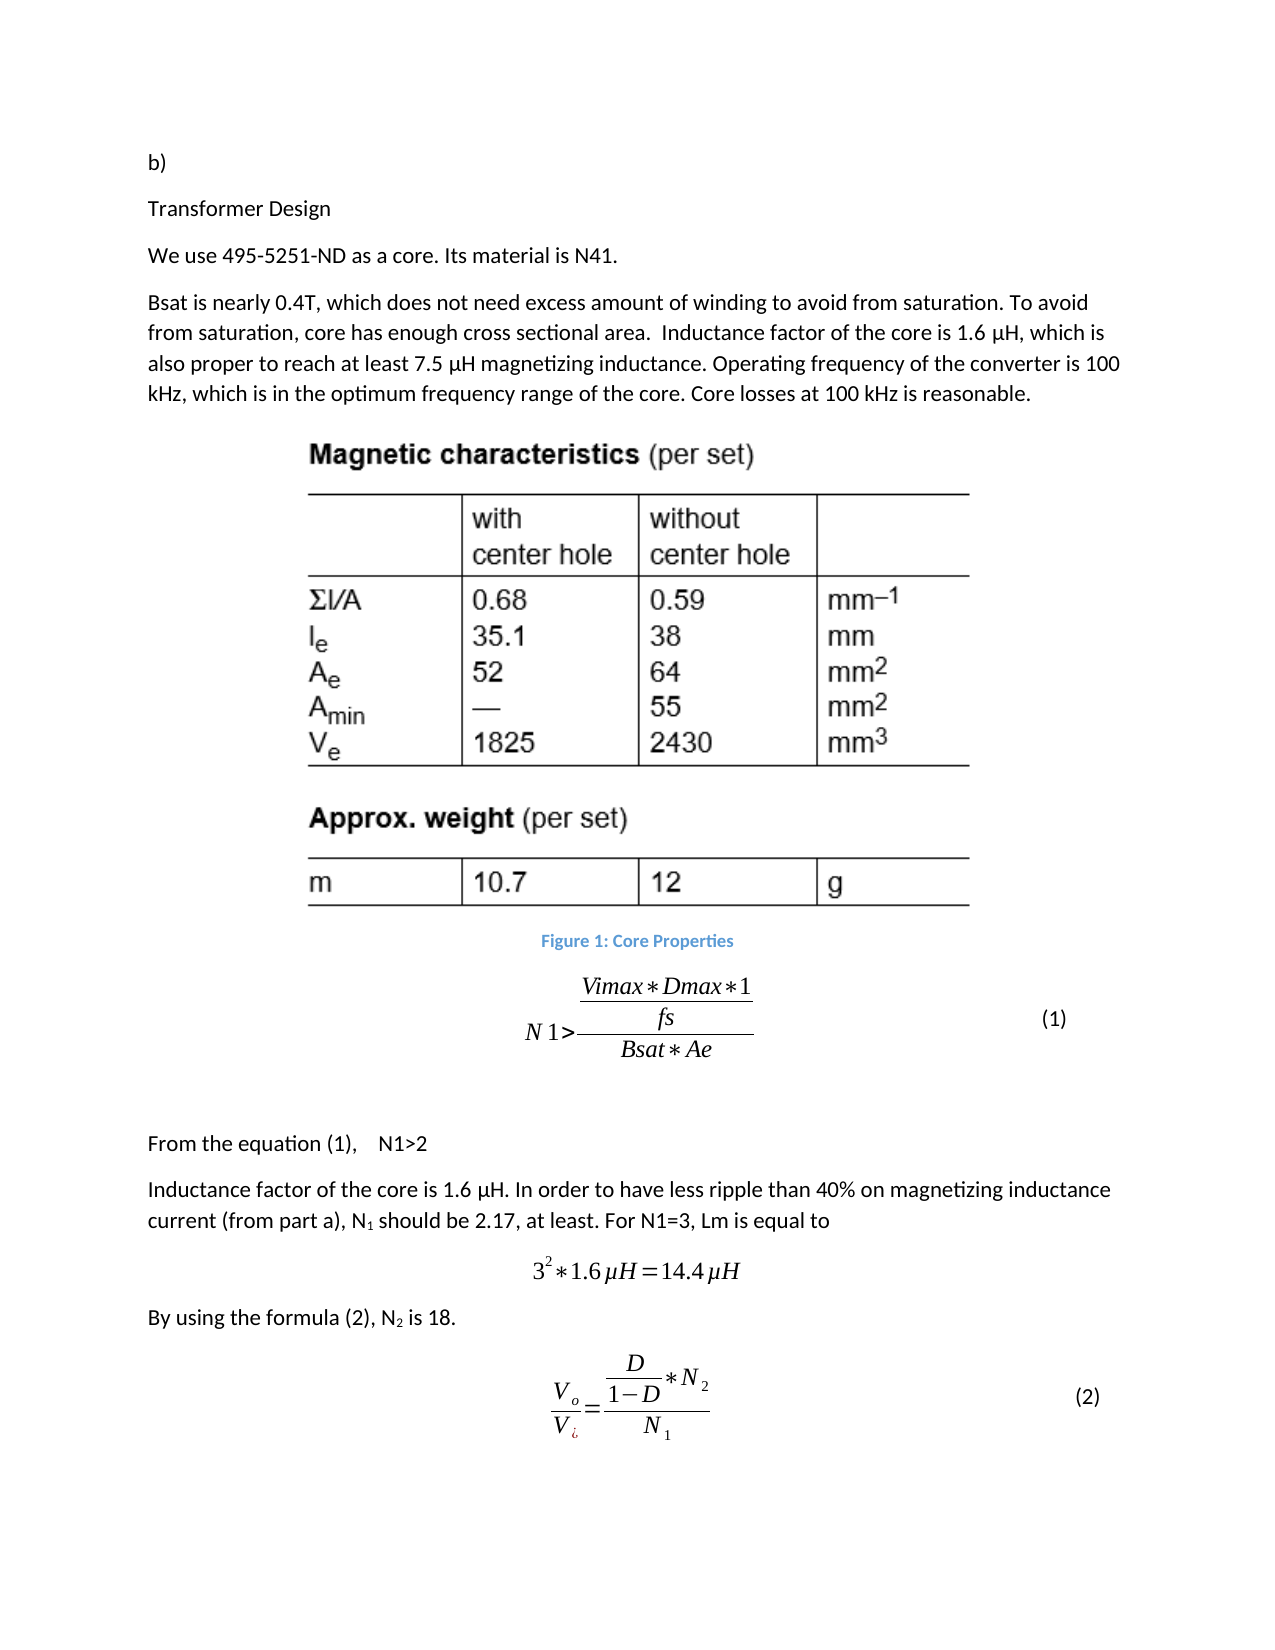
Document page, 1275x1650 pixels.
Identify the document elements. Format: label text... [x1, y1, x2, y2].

text We use 495-5251-ND as a core. Its material is N41. [148, 241, 1127, 269]
text b) [148, 148, 1127, 176]
text By using the formula (2), N2 is 18. [148, 1303, 1127, 1331]
picture [288, 425, 987, 911]
text (2) [523, 1349, 1127, 1443]
text Transformer Design [148, 194, 1127, 222]
text Bsat is nearly 0.4T, which does not need excess amount of winding to avoid from saturation. To avoid from saturation, core has enough cross sectional area. Inductance factor of the core is 1.6 µH, which is also proper to reach at least 7.5 µH magnetizing inductance. Operating frequency of the converter is 100 kHz, which is in the optimum frequency range of the core. Core losses at 100 kHz is reasonable. [148, 288, 1127, 407]
text Inductance factor of the core is 1.6 µH. In order to have less ripple than 40% on magnetizing inductance current (from part a), N1 should be 2.17, at least. For N1=3, Lm is equal to [148, 1176, 1127, 1234]
text From the equation (1), N1>2 [148, 1129, 1127, 1157]
text (1) [148, 973, 1127, 1063]
